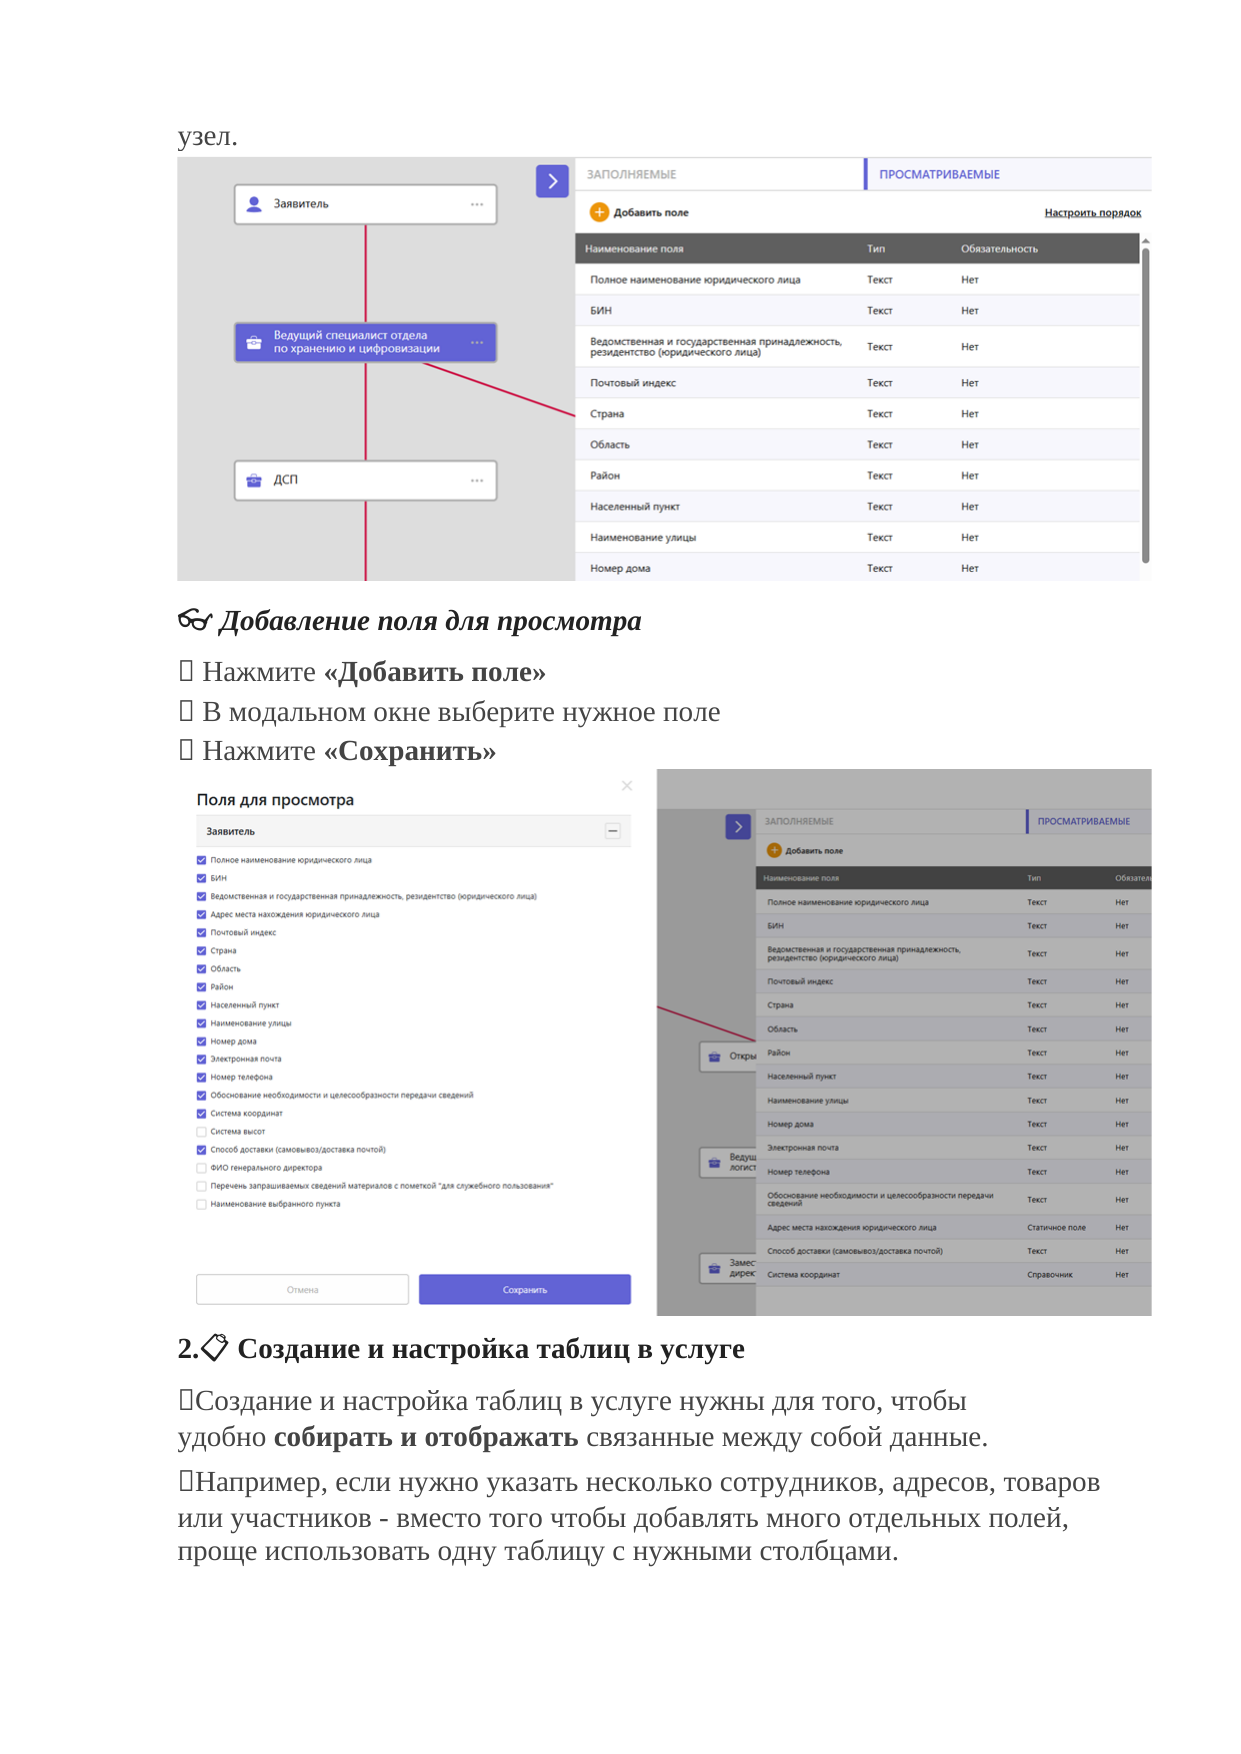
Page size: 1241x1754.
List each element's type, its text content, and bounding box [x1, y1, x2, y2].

subtitle 👓 Добавление поля для просмотра [177, 600, 1152, 639]
text 🔸 Нажмите «Добавить поле» 🔸 В модальном окне выберите нужное поле 🔸 Нажмите «Сохранить» [177, 650, 1152, 769]
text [177, 118, 1152, 151]
subtitle 2.📋 Создание и настройка таблиц в услуге [177, 1327, 1152, 1367]
text 🔸Например, если нужно указать несколько сотрудников, адресов, товаров или участников - вместо того чтобы добавлять много отдельных полей, проще использовать одну таблицу с нужными столбцами. [177, 1460, 1152, 1567]
picture [177, 151, 1152, 581]
text 🔸Создание и настройка таблиц в услуге нужны для того, чтобы удобно собирать и отображать связанные между собой данные. [177, 1379, 1152, 1452]
picture [177, 769, 1152, 1316]
